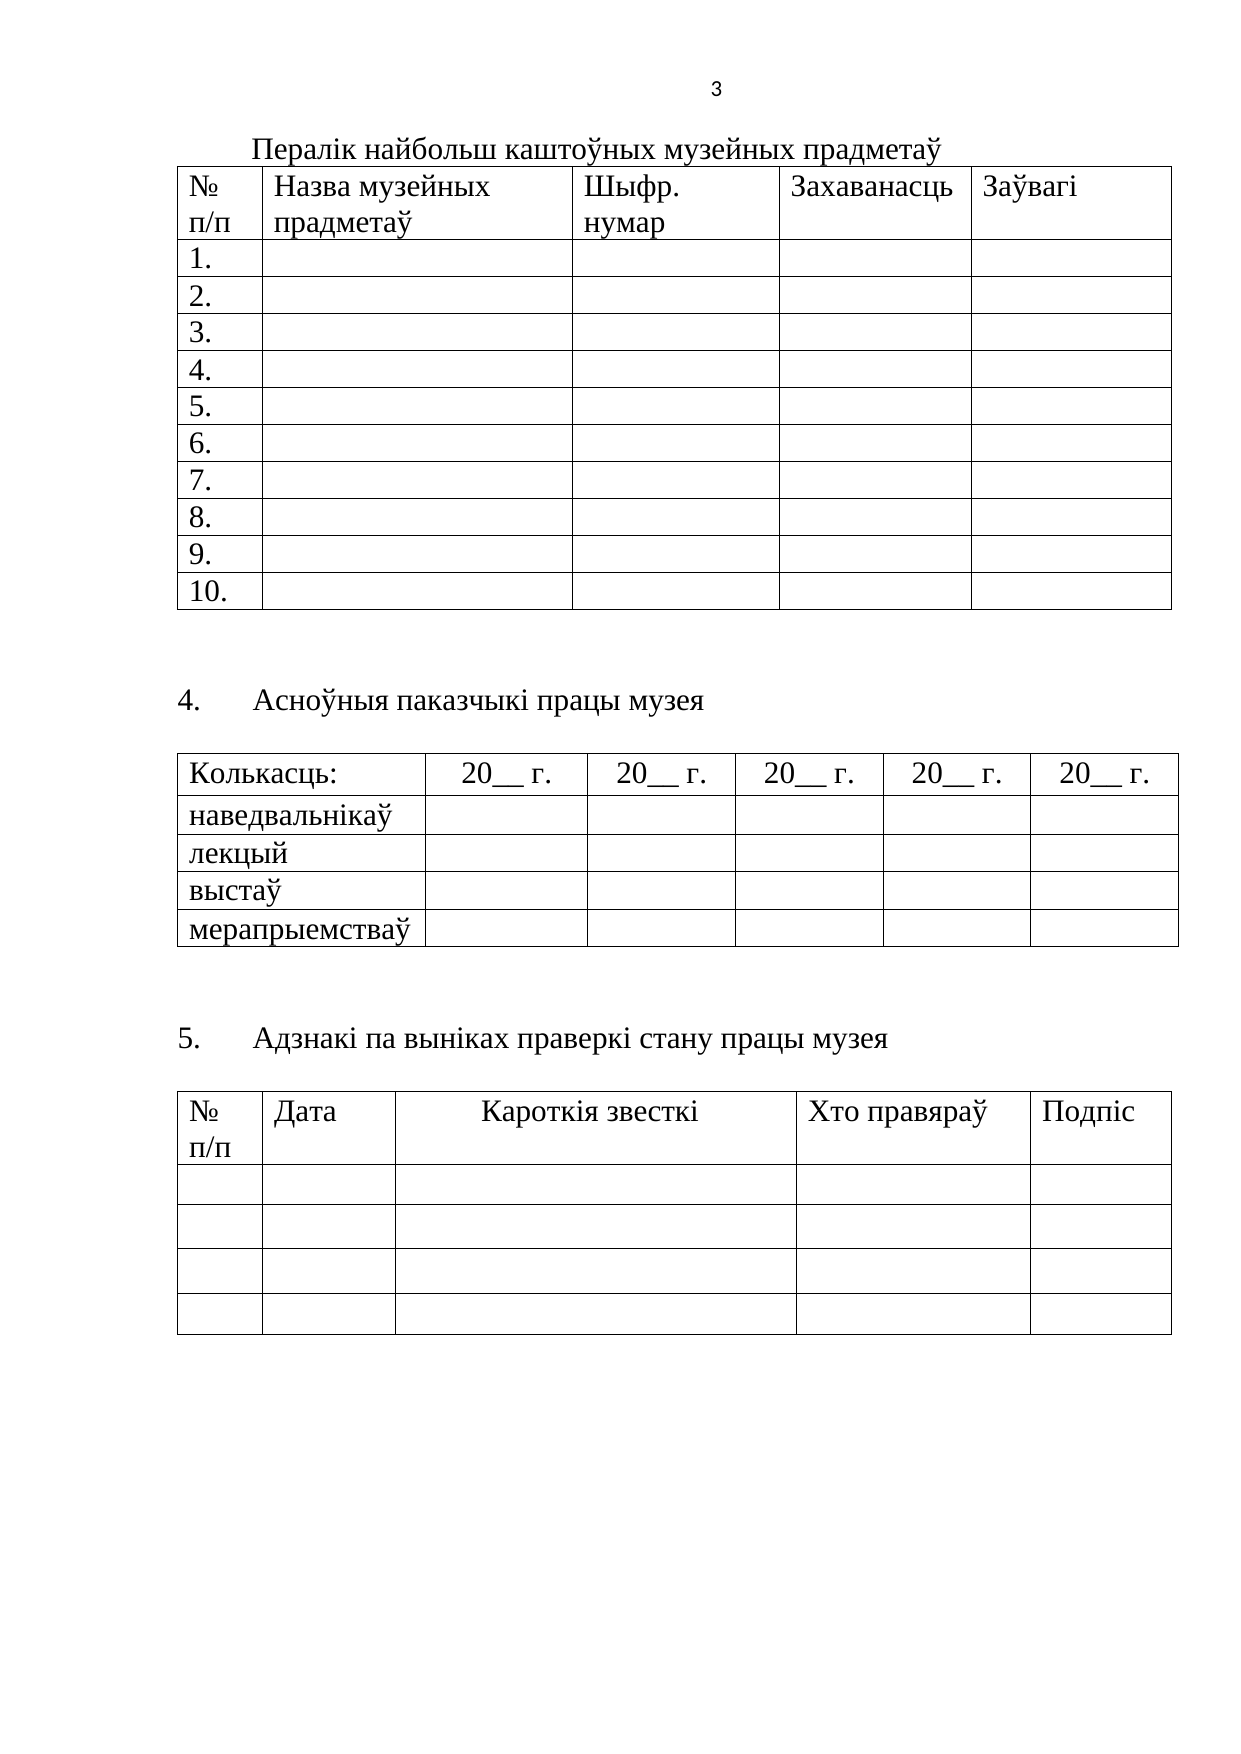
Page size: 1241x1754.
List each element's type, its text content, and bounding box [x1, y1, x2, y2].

table_cell мерапрыемстваў [178, 910, 425, 946]
table_cell [573, 425, 779, 461]
table_cell [780, 277, 971, 313]
table_header № п/п [178, 167, 262, 239]
table_cell [573, 240, 779, 276]
table_header 20__ г. [884, 754, 1030, 795]
table_cell [588, 796, 735, 833]
table_cell [736, 835, 883, 871]
table_cell [396, 1294, 796, 1333]
table_cell [573, 388, 779, 424]
table_header № п/п [178, 1092, 262, 1164]
table_cell [263, 388, 572, 424]
table_cell [972, 388, 1171, 424]
table_cell [178, 1294, 262, 1333]
table_cell [780, 499, 971, 534]
table_cell 1. [178, 240, 262, 276]
table_cell [178, 1249, 262, 1293]
table_cell [1031, 1294, 1171, 1333]
table_cell [573, 573, 779, 608]
table_cell [797, 1165, 1030, 1204]
table_cell [1031, 1165, 1171, 1204]
table_cell [884, 910, 1030, 946]
table_header 20__ г. [736, 754, 883, 795]
table_header Дата [263, 1092, 395, 1164]
table_cell [263, 462, 572, 498]
table_cell [573, 536, 779, 572]
table_cell [1031, 872, 1178, 909]
table_cell [263, 499, 572, 534]
table_header Шыфр. нумар [573, 167, 779, 239]
table_cell [780, 388, 971, 424]
table_header 20__ г. [1031, 754, 1178, 795]
table_cell 9. [178, 536, 262, 572]
table_cell [972, 425, 1171, 461]
table_cell [780, 425, 971, 461]
table_header Назва музейных прадметаў [263, 167, 572, 239]
table_cell [573, 462, 779, 498]
table_cell [972, 240, 1171, 276]
table_cell [972, 462, 1171, 498]
table_cell 6. [178, 425, 262, 461]
table_cell [972, 499, 1171, 534]
table_cell [780, 240, 971, 276]
table_cell [1031, 910, 1178, 946]
table_cell [972, 573, 1171, 608]
table_cell [780, 462, 971, 498]
table_cell [263, 573, 572, 608]
table_cell [426, 835, 587, 871]
table_cell [263, 536, 572, 572]
table_cell [573, 314, 779, 350]
table_cell [780, 573, 971, 608]
table_header 20__ г. [588, 754, 735, 795]
table_header 20__ г. [426, 754, 587, 795]
table_cell [426, 910, 587, 946]
table_cell [263, 1205, 395, 1248]
table_cell [396, 1205, 796, 1248]
table_cell [263, 425, 572, 461]
table_header Хто правяраў [797, 1092, 1030, 1164]
table_cell лекцый [178, 835, 425, 871]
table_cell [263, 314, 572, 350]
table_cell [1031, 796, 1178, 833]
list Асноўныя паказчыкі працы музея [177, 681, 1181, 717]
table_cell [972, 277, 1171, 313]
table_cell [972, 351, 1171, 387]
table_cell [780, 536, 971, 572]
table_cell [396, 1165, 796, 1204]
table_cell [797, 1294, 1030, 1333]
table_header Захаванасць [780, 167, 971, 239]
table_cell [263, 277, 572, 313]
table_cell [426, 872, 587, 909]
table_cell [1031, 835, 1178, 871]
table_cell [588, 910, 735, 946]
table_cell [263, 1249, 395, 1293]
table_cell [736, 910, 883, 946]
table_cell [263, 240, 572, 276]
table_cell [573, 277, 779, 313]
table_cell [426, 796, 587, 833]
table_header Заўвагі [972, 167, 1171, 239]
table_header Колькасць: Колькасць: [178, 754, 425, 795]
table_cell [797, 1205, 1030, 1248]
table_cell [736, 796, 883, 833]
table_cell выстаў [178, 872, 425, 909]
table_cell [263, 351, 572, 387]
list Адзнакі па выніках праверкі стану працы музея [177, 1019, 1181, 1055]
table_cell 7. [178, 462, 262, 498]
table_cell [588, 872, 735, 909]
table_cell [972, 314, 1171, 350]
table_cell [884, 835, 1030, 871]
table_cell [396, 1249, 796, 1293]
table_cell [884, 872, 1030, 909]
table_cell 5. [178, 388, 262, 424]
table_cell 4. [178, 351, 262, 387]
table_cell [573, 351, 779, 387]
table_cell 8. [178, 499, 262, 534]
table_cell [178, 1165, 262, 1204]
table_cell [263, 1165, 395, 1204]
table_cell [972, 536, 1171, 572]
table_cell наведвальнікаў [178, 796, 425, 833]
table_cell 2. [178, 277, 262, 313]
table_cell [573, 499, 779, 534]
table_header Подпіс [1031, 1092, 1171, 1164]
table_cell [1031, 1205, 1171, 1248]
table_cell [588, 835, 735, 871]
table_cell [1031, 1249, 1171, 1293]
table_cell [780, 314, 971, 350]
table_cell [797, 1249, 1030, 1293]
table_cell [736, 872, 883, 909]
table_header Кароткія звесткі [396, 1092, 796, 1164]
table_cell 3. [178, 314, 262, 350]
table_cell [178, 1205, 262, 1248]
table_cell [263, 1294, 395, 1333]
text Пералік найбольш каштоўных музейных прадметаў [177, 130, 1181, 166]
table_cell [884, 796, 1030, 833]
table_cell 10. [178, 573, 262, 608]
table_cell [780, 351, 971, 387]
